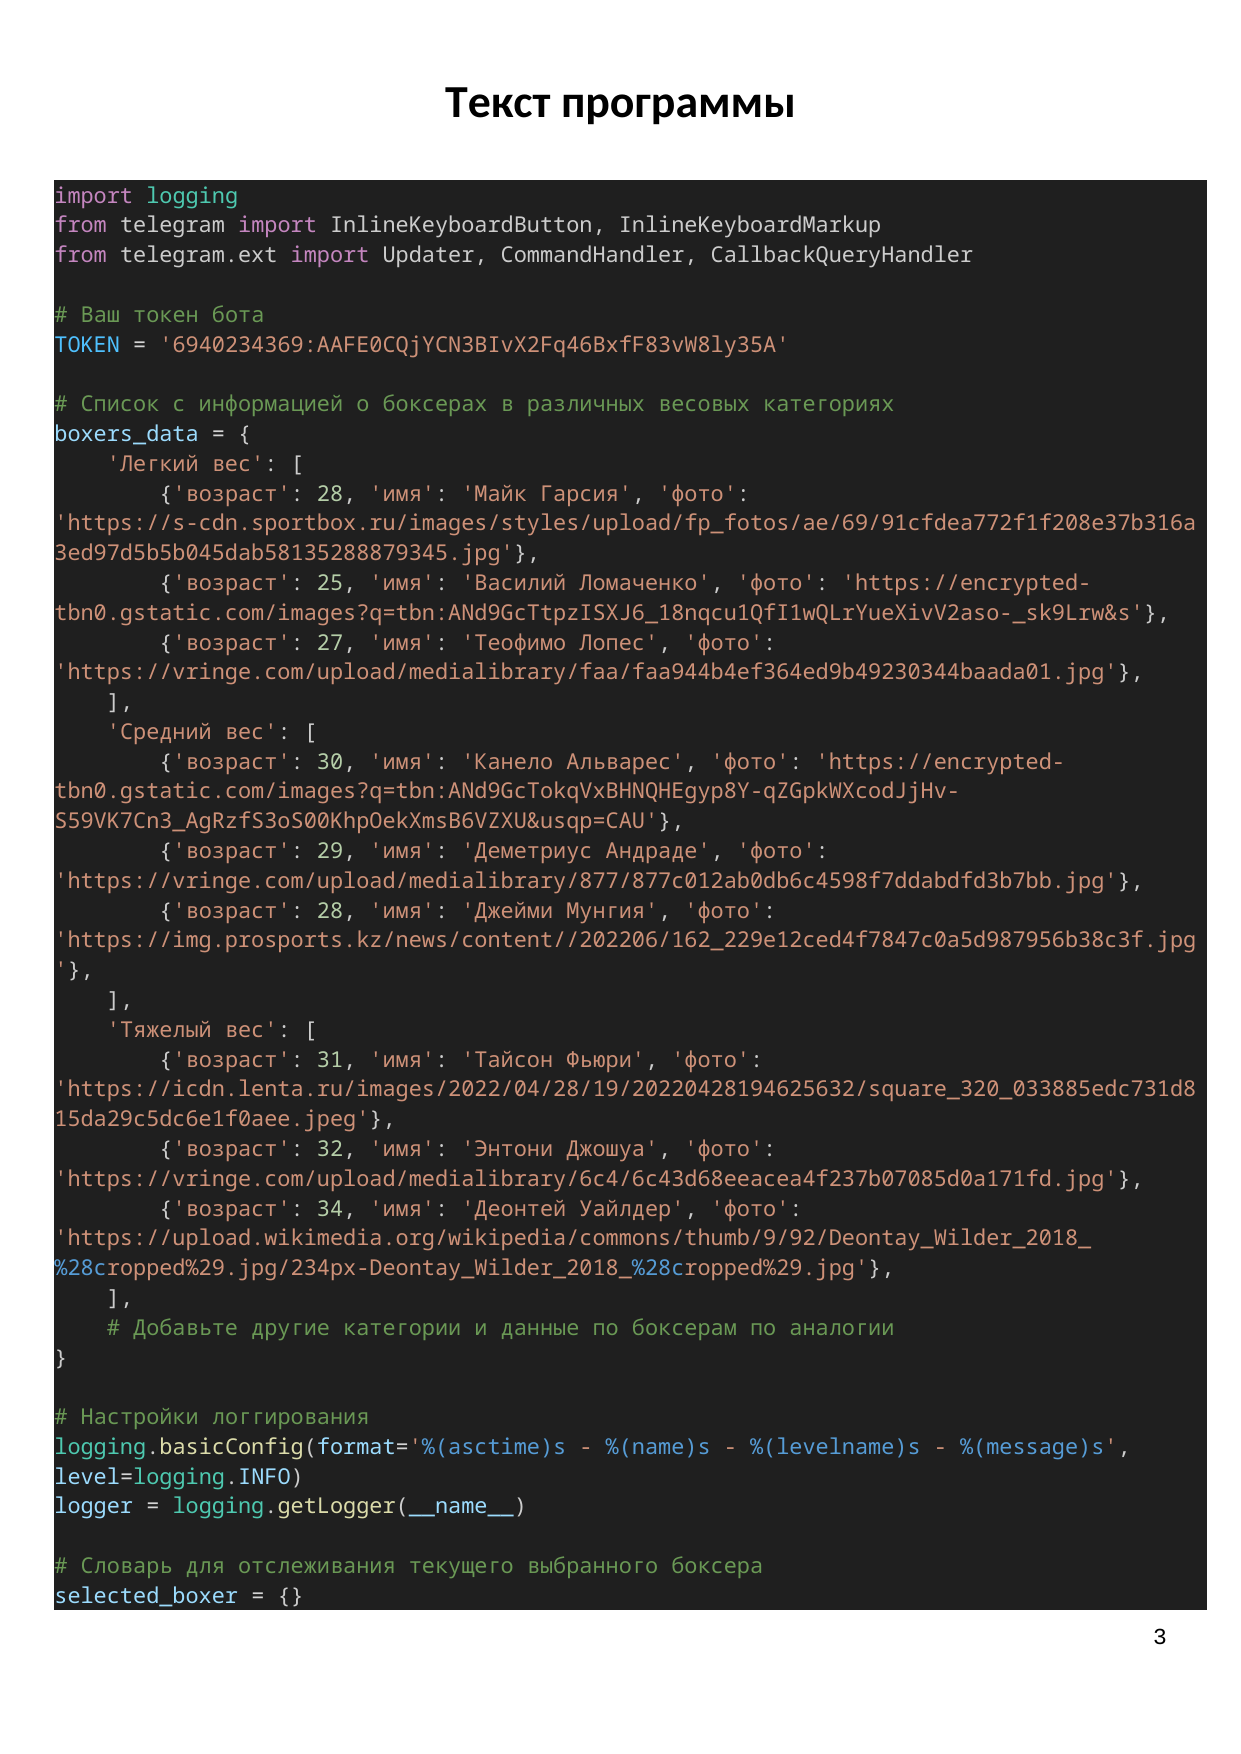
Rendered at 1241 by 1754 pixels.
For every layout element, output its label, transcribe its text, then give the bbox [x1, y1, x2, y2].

text # Словарь для отслеживания текущего выбранного боксера [54, 1550, 1207, 1580]
text selected_boxer = {} [54, 1580, 1207, 1610]
text {'возраст': 29, 'имя': 'Деметриус Андраде', 'фото': 'https://vringe.com/upload/medialibrary/877/877c012ab0db6c4598f7ddabdfd3b7bb.jpg'}, [54, 835, 1207, 895]
text {'возраст': 31, 'имя': 'Тайсон Фьюри', 'фото': 'https://icdn.lenta.ru/images/2022/04/28/19/20220428194625632/square_320_033885edc731d815da29c5dc6e1f0aee.jpeg'}, [54, 1044, 1207, 1133]
text {'возраст': 25, 'имя': 'Василий Ломаченко', 'фото': 'https://encrypted-tbn0.gstatic.com/images?q=tbn:ANd9GcTtpzISXJ6_18nqcu1QfI1wQLrYueXivV2aso-_sk9Lrw&s'}, [54, 567, 1207, 627]
text # Список с информацией о боксерах в различных весовых категориях [54, 388, 1207, 418]
text logger = logging.getLogger(__name__) [54, 1491, 1207, 1520]
text # Настройки логгирования [54, 1401, 1207, 1431]
text } [54, 1342, 1207, 1371]
text 'Средний вес': [ [54, 716, 1207, 746]
text {'возраст': 32, 'имя': 'Энтони Джошуа', 'фото': 'https://vringe.com/upload/medialibrary/6c4/6c43d68eeacea4f237b07085d0a171fd.jpg'}, [54, 1133, 1207, 1193]
text TOKEN = '6940234369:AAFE0CQjYCN3BIvX2Fq46BxfF83vW8ly35A' [54, 329, 1207, 358]
text {'возраст': 30, 'имя': 'Канело Альварес', 'фото': 'https://encrypted-tbn0.gstatic.com/images?q=tbn:ANd9GcTokqVxBHNQHEgyp8Y-qZGpkWXcodJjHv-S59VK7Cn3_AgRzfS3oS00KhpOekXmsB6VZXU&usqp=CAU'}, [54, 746, 1207, 835]
subtitle Текст программы [308, 73, 933, 129]
text ], [54, 686, 1207, 716]
text {'возраст': 34, 'имя': 'Деонтей Уайлдер', 'фото': 'https://upload.wikimedia.org/wikipedia/commons/thumb/9/92/Deontay_Wilder_2018_%28cropped%29.jpg/234px-Deontay_Wilder_2018_%28cropped%29.jpg'}, [54, 1193, 1207, 1282]
text import logging [54, 180, 1207, 209]
text # Ваш токен бота [54, 299, 1207, 329]
text {'возраст': 28, 'имя': 'Майк Гарсия', 'фото': 'https://s-cdn.sportbox.ru/images/styles/upload/fp_fotos/ae/69/91cfdea772f1f208e37b316a3ed97d5b5b045dab58135288879345.jpg'}, [54, 478, 1207, 567]
text ], [54, 1282, 1207, 1312]
text 'Тяжелый вес': [ [54, 1014, 1207, 1044]
text ], [54, 984, 1207, 1014]
text {'возраст': 28, 'имя': 'Джейми Мунгия', 'фото': 'https://img.prosports.kz/news/content//202206/162_229e12ced4f7847c0a5d987956b38c3f.jpg'}, [54, 895, 1207, 984]
text {'возраст': 27, 'имя': 'Теофимо Лопес', 'фото': 'https://vringe.com/upload/medialibrary/faa/faa944b4ef364ed9b49230344baada01.jpg'}, [54, 627, 1207, 686]
text logging.basicConfig(format='%(asctime)s - %(name)s - %(levelname)s - %(message)s', level=logging.INFO) [54, 1431, 1207, 1491]
text boxers_data = { [54, 418, 1207, 448]
text from telegram.ext import Updater, CommandHandler, CallbackQueryHandler [54, 239, 1207, 269]
text # Добавьте другие категории и данные по боксерам по аналогии [54, 1312, 1207, 1342]
text from telegram import InlineKeyboardButton, InlineKeyboardMarkup [54, 209, 1207, 239]
text 'Легкий вес': [ [54, 448, 1207, 478]
